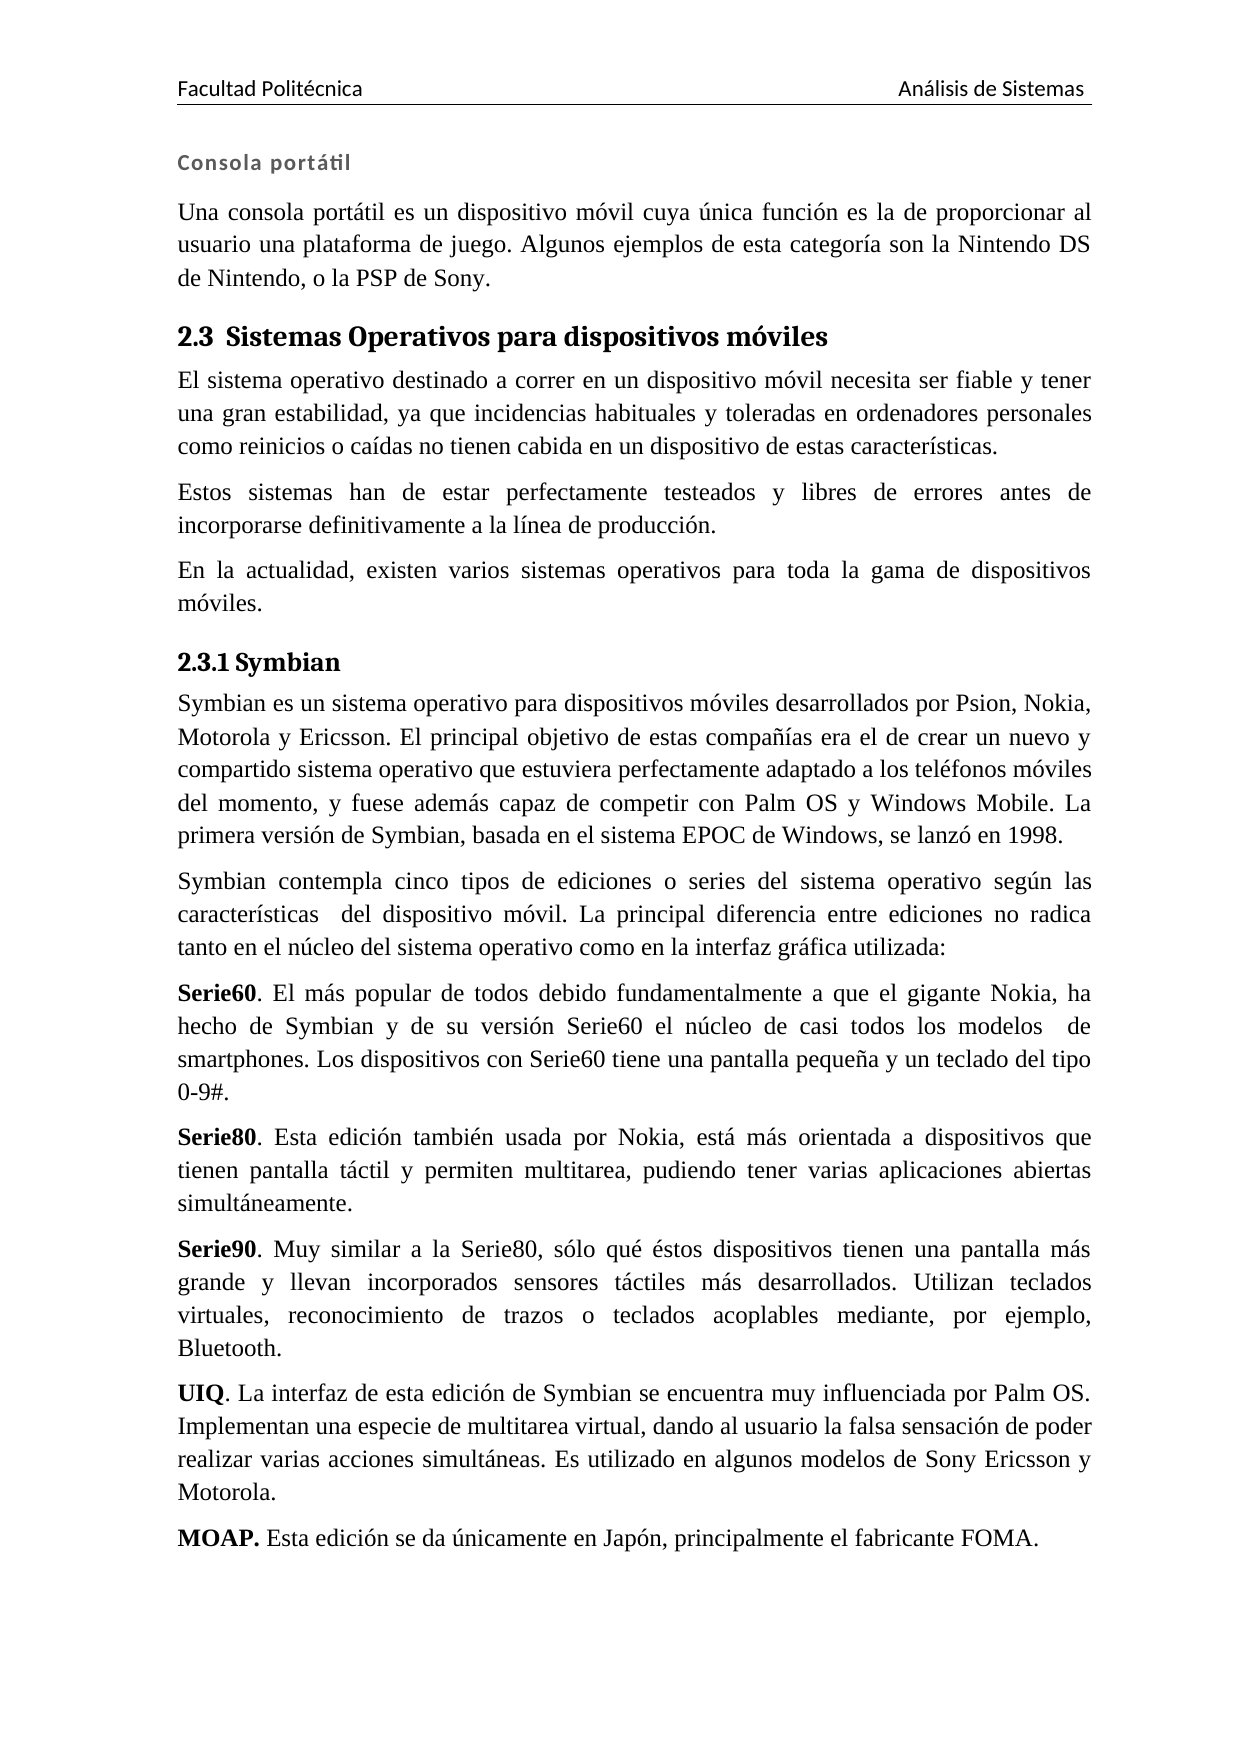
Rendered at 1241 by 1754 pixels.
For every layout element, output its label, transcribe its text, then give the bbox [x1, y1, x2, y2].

text Symbian contempla cinco tipos de ediciones o series del sistema operativo según las características del dispositivo móvil. La principal diferencia entre ediciones no radica tanto en el núcleo del sistema operativo como en la interfaz gráfica utilizada: [177, 866, 1092, 961]
subtitle Consola portátil [177, 148, 1092, 176]
text MOAP. Esta edición se da únicamente en Japón, principalmente el fabricante FOMA. [177, 1523, 1092, 1552]
text Estos sistemas han de estar perfectamente testeados y libres de errores antes de incorporarse definitivamente a la línea de producción. [177, 477, 1092, 539]
text Serie60. El más popular de todos debido fundamentalmente a que el gigante Nokia, ha hecho de Symbian y de su versión Serie60 el núcleo de casi todos los modelos de smartphones. Los dispositivos con Serie60 tiene una pantalla pequeña y un teclado del tipo 0-9#. [177, 978, 1092, 1106]
text El sistema operativo destinado a correr en un dispositivo móvil necesita ser fiable y tener una gran estabilidad, ya que incidencias habituales y toleradas en ordenadores personales como reinicios o caídas no tienen cabida en un dispositivo de estas características. [177, 365, 1092, 460]
subtitle 2.3.1 Symbian [177, 647, 1092, 678]
text Serie80. Esta edición también usada por Nokia, está más orientada a dispositivos que tienen pantalla táctil y permiten multitarea, pudiendo tener varias aplicaciones abiertas simultáneamente. [177, 1122, 1092, 1217]
subtitle 2.3 Sistemas Operativos para dispositivos móviles [177, 321, 1092, 354]
text Una consola portátil es un dispositivo móvil cuya única función es la de proporcionar al usuario una plataforma de juego. Algunos ejemplos de esta categoría son la Nintendo DS de Nintendo, o la PSP de Sony. [177, 197, 1092, 291]
text En la actualidad, existen varios sistemas operativos para toda la gama de dispositivos móviles. [177, 556, 1092, 617]
text Symbian es un sistema operativo para dispositivos móviles desarrollados por Psion, Nokia, Motorola y Ericsson. El principal objetivo de estas compañías era el de crear un nuevo y compartido sistema operativo que estuviera perfectamente adaptado a los teléfonos móviles del momento, y fuese además capaz de competir con Palm OS y Windows Mobile. La primera versión de Symbian, basada en el sistema EPOC de Windows, se lanzó en 1998. [177, 688, 1092, 849]
